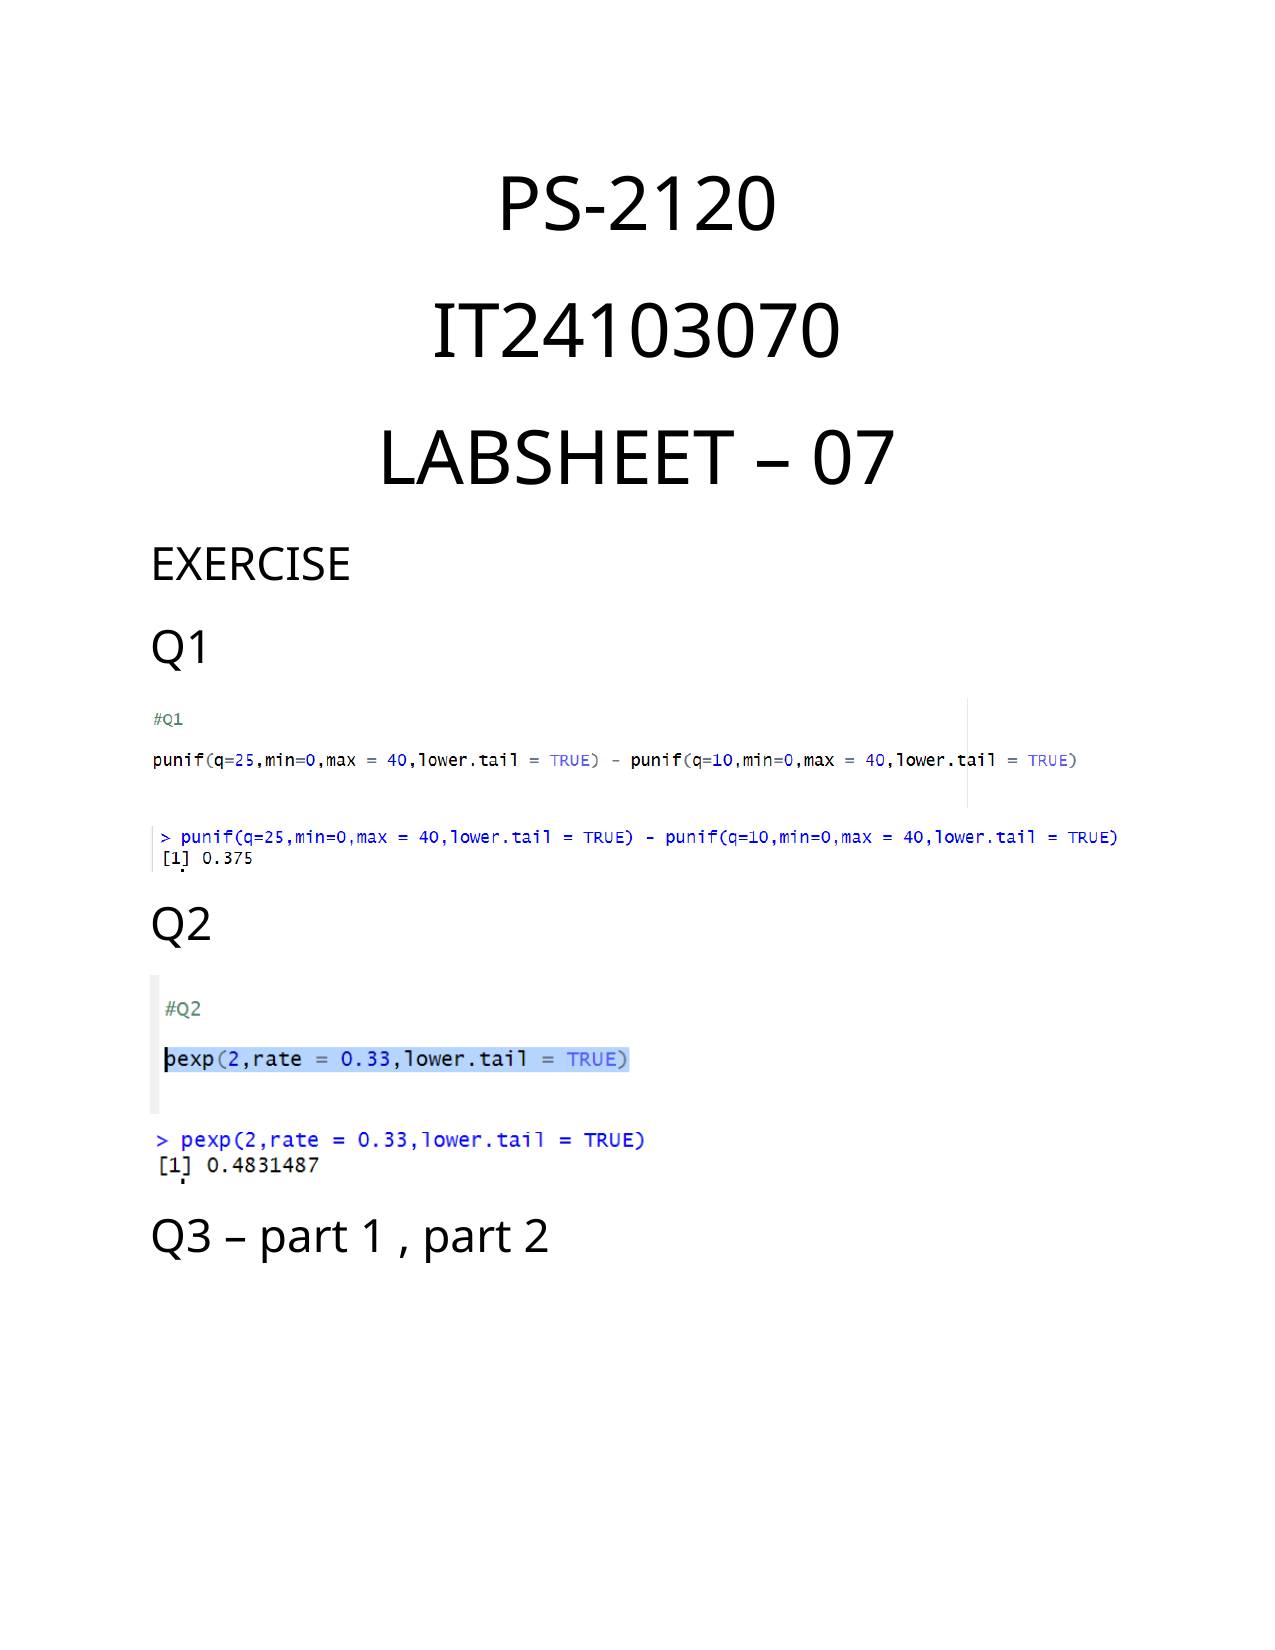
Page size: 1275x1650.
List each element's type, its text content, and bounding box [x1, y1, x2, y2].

picture [150, 826, 1125, 872]
text Q3 – part 1 , part 2 [150, 1203, 1125, 1266]
text IT24103070 [150, 277, 1125, 379]
picture [150, 1132, 652, 1184]
text LABSHEET – 07 [150, 404, 1125, 506]
text PS-2120 [150, 150, 1125, 252]
picture [150, 698, 1125, 808]
picture [150, 975, 716, 1114]
text Q2 [150, 891, 1125, 954]
text Q1 [150, 615, 1125, 677]
text EXERCISE [150, 531, 1125, 593]
